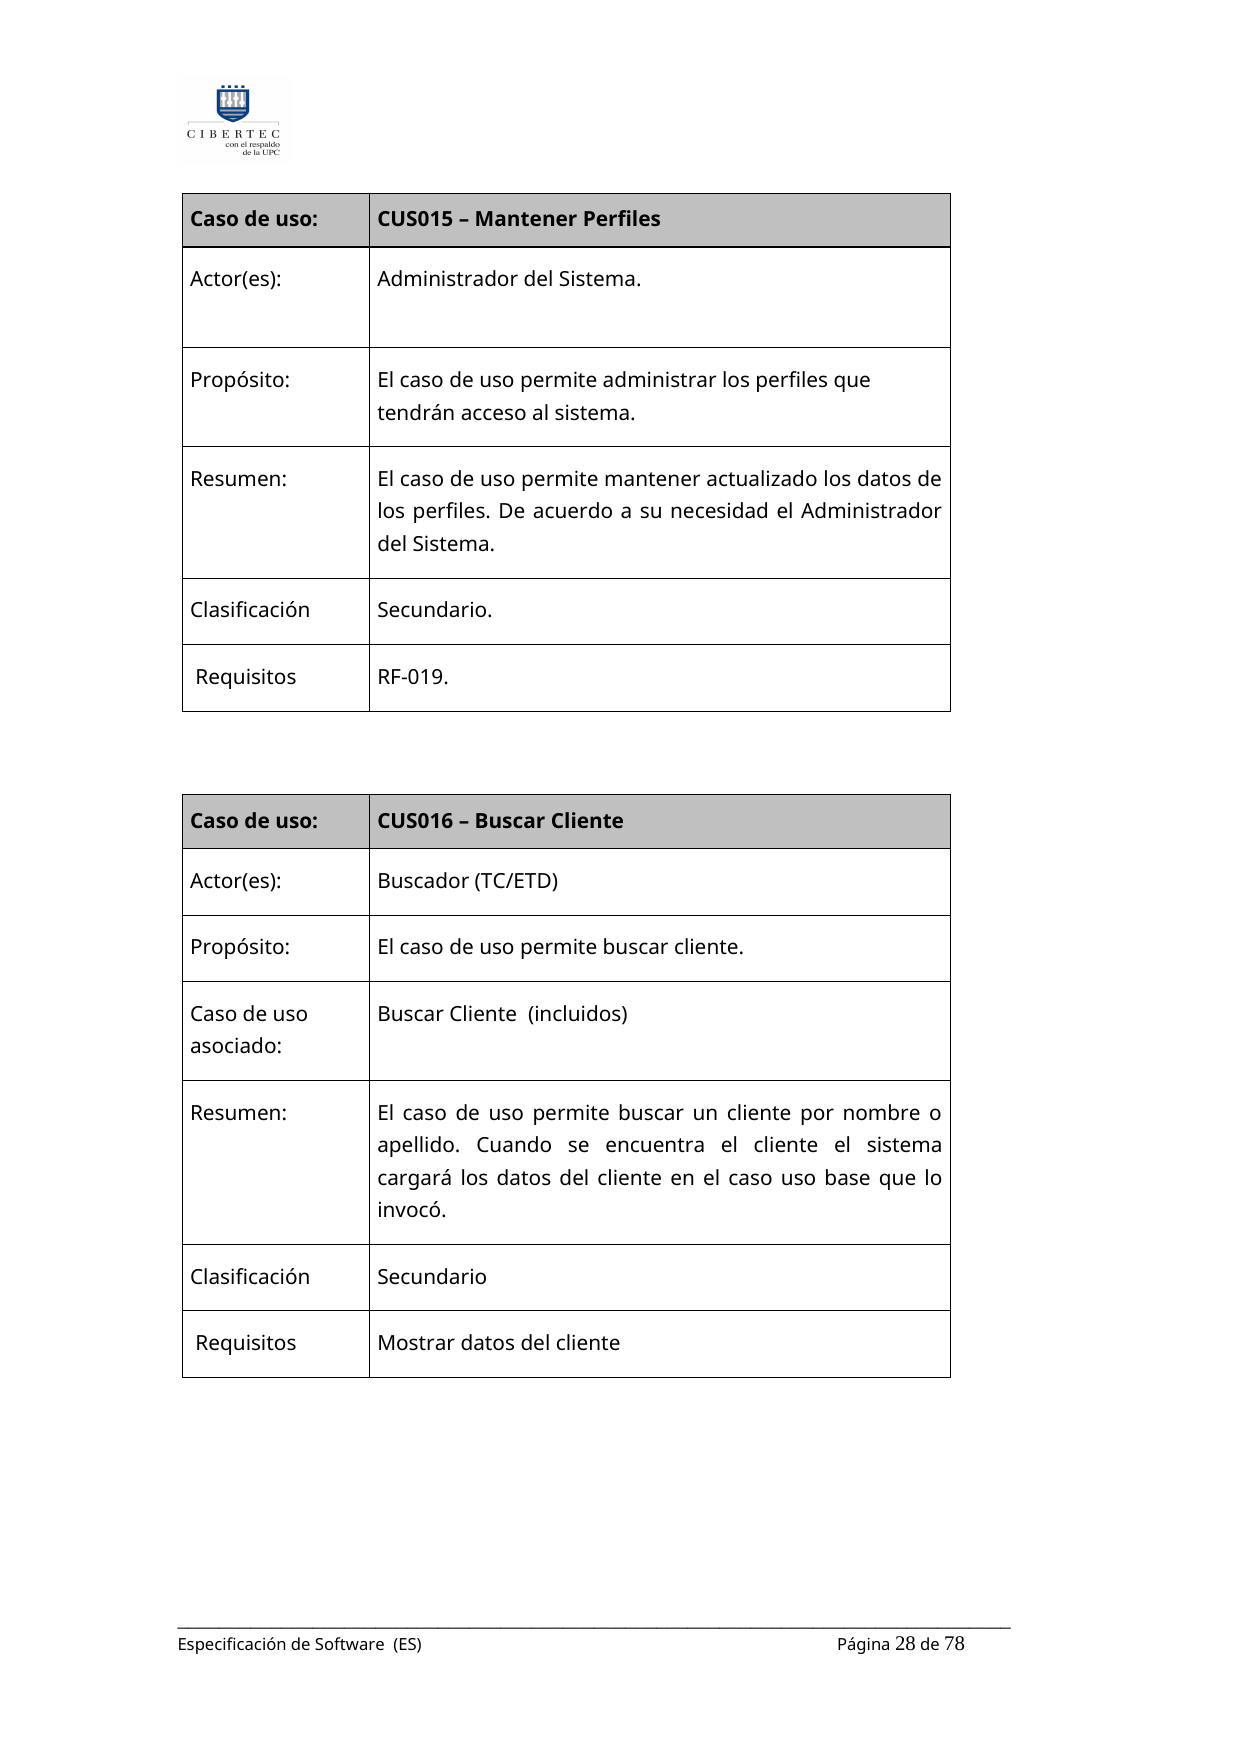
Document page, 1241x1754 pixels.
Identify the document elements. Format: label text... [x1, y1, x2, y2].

table_cell Resumen: [183, 447, 369, 578]
table_cell Propósito: [183, 916, 369, 981]
table_cell Mostrar datos del cliente [370, 1311, 950, 1377]
table_cell Resumen: [183, 1081, 369, 1244]
table_cell Secundario. [370, 579, 950, 644]
table_header CUS015 – Mantener Perfiles [370, 194, 950, 246]
table_cell Propósito: [183, 348, 369, 446]
table_header Caso de uso: [183, 194, 369, 246]
picture [177, 75, 293, 165]
table_cell RF-019. [370, 645, 950, 711]
table_cell Requisitos [183, 645, 369, 711]
table_cell Clasificación [183, 1245, 369, 1310]
table_cell El caso de uso permite administrar los perfiles que tendrán acceso al sistema. [370, 348, 950, 446]
table_header CUS016 – Buscar Cliente [370, 795, 950, 848]
table_cell El caso de uso permite buscar cliente. [370, 916, 950, 981]
table_header Caso de uso: [183, 795, 369, 848]
table_cell El caso de uso permite mantener actualizado los datos de los perfiles. De acuerdo a su necesidad el Administrador del Sistema. [370, 447, 950, 578]
table_cell Buscador (TC/ETD) [370, 849, 950, 914]
table_cell Requisitos [183, 1311, 369, 1377]
table_cell Administrador del Sistema. [370, 248, 950, 347]
table_cell El caso de uso permite buscar un cliente por nombre o apellido. Cuando se encuentra el cliente el sistema cargará los datos del cliente en el caso uso base que lo invocó. [370, 1081, 950, 1244]
table_cell Caso de uso asociado: [183, 982, 369, 1080]
table_cell Secundario [370, 1245, 950, 1310]
table_cell Clasificación [183, 579, 369, 644]
table_cell Actor(es): [183, 849, 369, 914]
table_cell Actor(es): [183, 248, 369, 347]
table_cell Buscar Cliente (incluidos) [370, 982, 950, 1080]
